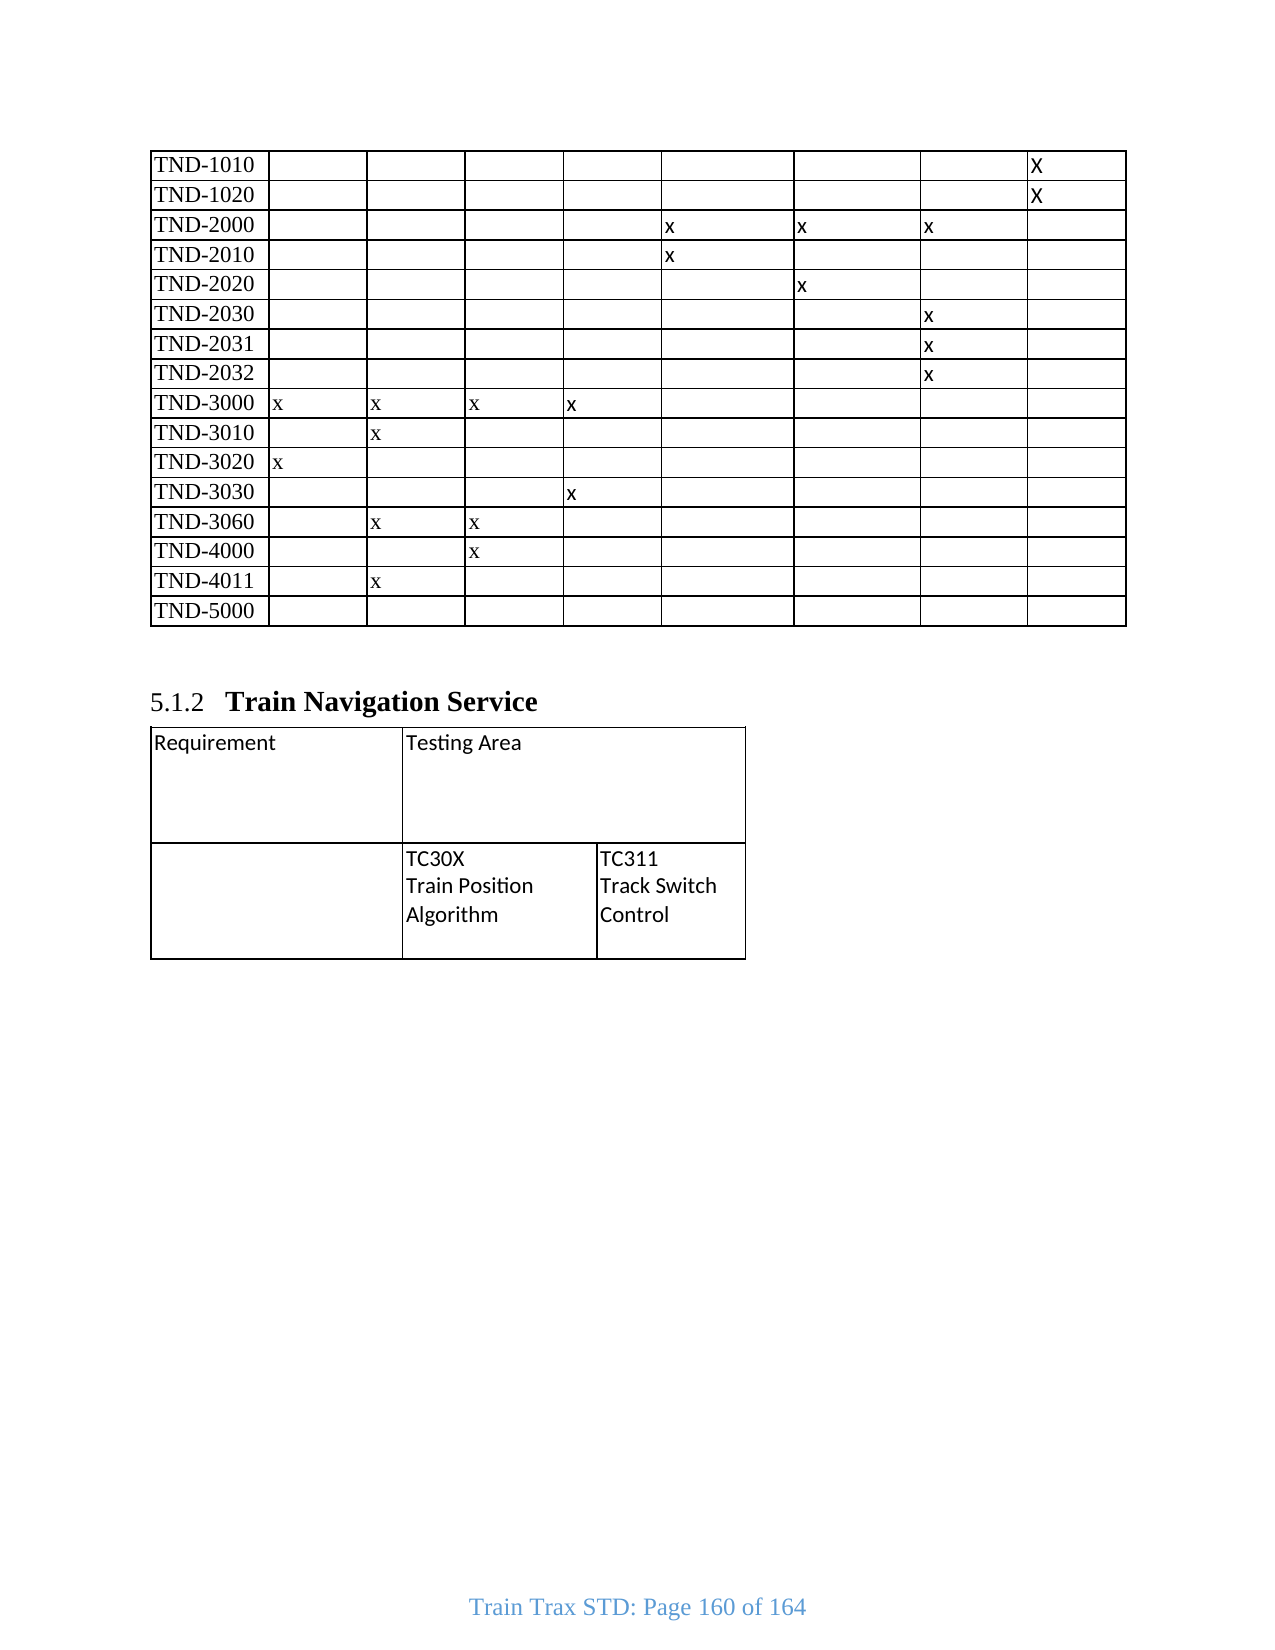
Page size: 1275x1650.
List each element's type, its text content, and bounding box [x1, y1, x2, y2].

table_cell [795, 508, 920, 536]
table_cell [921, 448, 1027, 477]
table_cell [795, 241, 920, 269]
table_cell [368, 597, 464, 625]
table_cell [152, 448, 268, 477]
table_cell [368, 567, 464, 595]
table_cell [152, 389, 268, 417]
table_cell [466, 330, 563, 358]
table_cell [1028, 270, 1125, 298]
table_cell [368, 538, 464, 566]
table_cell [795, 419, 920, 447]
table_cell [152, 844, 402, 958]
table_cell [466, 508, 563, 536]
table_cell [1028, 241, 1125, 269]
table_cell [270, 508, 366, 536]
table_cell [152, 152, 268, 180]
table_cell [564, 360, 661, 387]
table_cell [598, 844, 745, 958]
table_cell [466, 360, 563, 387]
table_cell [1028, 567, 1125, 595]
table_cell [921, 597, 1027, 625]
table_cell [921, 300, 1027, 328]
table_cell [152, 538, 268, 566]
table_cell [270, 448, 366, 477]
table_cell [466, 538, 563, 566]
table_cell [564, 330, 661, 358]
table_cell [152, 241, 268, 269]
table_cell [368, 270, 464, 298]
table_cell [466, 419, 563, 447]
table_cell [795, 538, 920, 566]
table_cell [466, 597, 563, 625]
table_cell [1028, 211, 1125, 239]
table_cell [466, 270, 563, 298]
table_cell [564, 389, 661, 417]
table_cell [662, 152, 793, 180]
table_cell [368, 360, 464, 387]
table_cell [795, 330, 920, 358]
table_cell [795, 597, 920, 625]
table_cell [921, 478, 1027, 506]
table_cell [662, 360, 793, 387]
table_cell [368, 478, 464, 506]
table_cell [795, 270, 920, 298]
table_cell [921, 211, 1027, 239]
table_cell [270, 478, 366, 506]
subtitle Train Navigation Service [150, 684, 1125, 718]
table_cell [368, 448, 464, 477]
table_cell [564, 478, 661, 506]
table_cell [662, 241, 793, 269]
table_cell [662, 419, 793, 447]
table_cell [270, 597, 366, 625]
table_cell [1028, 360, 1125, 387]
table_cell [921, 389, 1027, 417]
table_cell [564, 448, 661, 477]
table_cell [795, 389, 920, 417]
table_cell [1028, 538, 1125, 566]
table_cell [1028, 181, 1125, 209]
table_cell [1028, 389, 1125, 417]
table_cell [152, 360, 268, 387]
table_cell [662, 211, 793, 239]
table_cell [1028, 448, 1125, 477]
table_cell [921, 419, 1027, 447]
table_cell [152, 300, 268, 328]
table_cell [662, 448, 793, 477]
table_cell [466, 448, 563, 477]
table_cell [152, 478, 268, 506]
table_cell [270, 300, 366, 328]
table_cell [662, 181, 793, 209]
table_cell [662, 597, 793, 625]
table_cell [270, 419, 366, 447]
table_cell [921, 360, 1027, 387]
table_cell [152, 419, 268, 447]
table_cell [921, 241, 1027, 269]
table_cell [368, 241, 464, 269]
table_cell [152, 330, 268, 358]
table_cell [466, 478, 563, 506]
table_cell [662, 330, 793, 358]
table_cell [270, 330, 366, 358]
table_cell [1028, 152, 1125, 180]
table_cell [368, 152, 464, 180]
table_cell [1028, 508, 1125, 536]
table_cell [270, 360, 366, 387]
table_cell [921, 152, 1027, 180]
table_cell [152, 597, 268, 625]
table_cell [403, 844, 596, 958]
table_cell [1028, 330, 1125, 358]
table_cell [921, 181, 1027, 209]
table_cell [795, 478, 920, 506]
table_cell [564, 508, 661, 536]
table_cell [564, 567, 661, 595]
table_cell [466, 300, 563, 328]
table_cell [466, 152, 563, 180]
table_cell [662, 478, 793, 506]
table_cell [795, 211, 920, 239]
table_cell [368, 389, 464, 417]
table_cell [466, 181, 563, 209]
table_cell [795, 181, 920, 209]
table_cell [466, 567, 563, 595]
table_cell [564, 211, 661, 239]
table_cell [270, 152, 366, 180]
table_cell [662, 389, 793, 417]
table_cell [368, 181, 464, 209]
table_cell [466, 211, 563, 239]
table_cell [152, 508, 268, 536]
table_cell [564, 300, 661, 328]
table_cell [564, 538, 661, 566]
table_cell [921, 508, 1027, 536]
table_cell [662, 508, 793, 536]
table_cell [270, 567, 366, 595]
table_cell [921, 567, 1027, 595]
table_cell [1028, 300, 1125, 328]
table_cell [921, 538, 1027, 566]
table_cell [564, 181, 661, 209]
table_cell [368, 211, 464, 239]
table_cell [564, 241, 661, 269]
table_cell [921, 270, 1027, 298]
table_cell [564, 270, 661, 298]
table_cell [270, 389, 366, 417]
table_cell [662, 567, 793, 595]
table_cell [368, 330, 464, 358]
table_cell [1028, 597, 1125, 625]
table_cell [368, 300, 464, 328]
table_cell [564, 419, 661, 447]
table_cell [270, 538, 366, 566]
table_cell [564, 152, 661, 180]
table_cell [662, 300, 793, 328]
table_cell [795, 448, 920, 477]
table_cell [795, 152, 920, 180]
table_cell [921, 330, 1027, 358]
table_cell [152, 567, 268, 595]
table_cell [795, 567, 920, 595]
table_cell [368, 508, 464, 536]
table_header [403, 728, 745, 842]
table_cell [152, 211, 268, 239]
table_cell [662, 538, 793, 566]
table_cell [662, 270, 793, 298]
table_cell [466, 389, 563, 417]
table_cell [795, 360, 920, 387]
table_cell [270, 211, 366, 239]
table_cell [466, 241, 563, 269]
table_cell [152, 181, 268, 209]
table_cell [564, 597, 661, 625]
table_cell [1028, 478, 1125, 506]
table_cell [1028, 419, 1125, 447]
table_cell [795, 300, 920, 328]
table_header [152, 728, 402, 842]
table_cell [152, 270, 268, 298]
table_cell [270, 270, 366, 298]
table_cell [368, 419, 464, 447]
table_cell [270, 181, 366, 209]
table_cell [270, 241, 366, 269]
